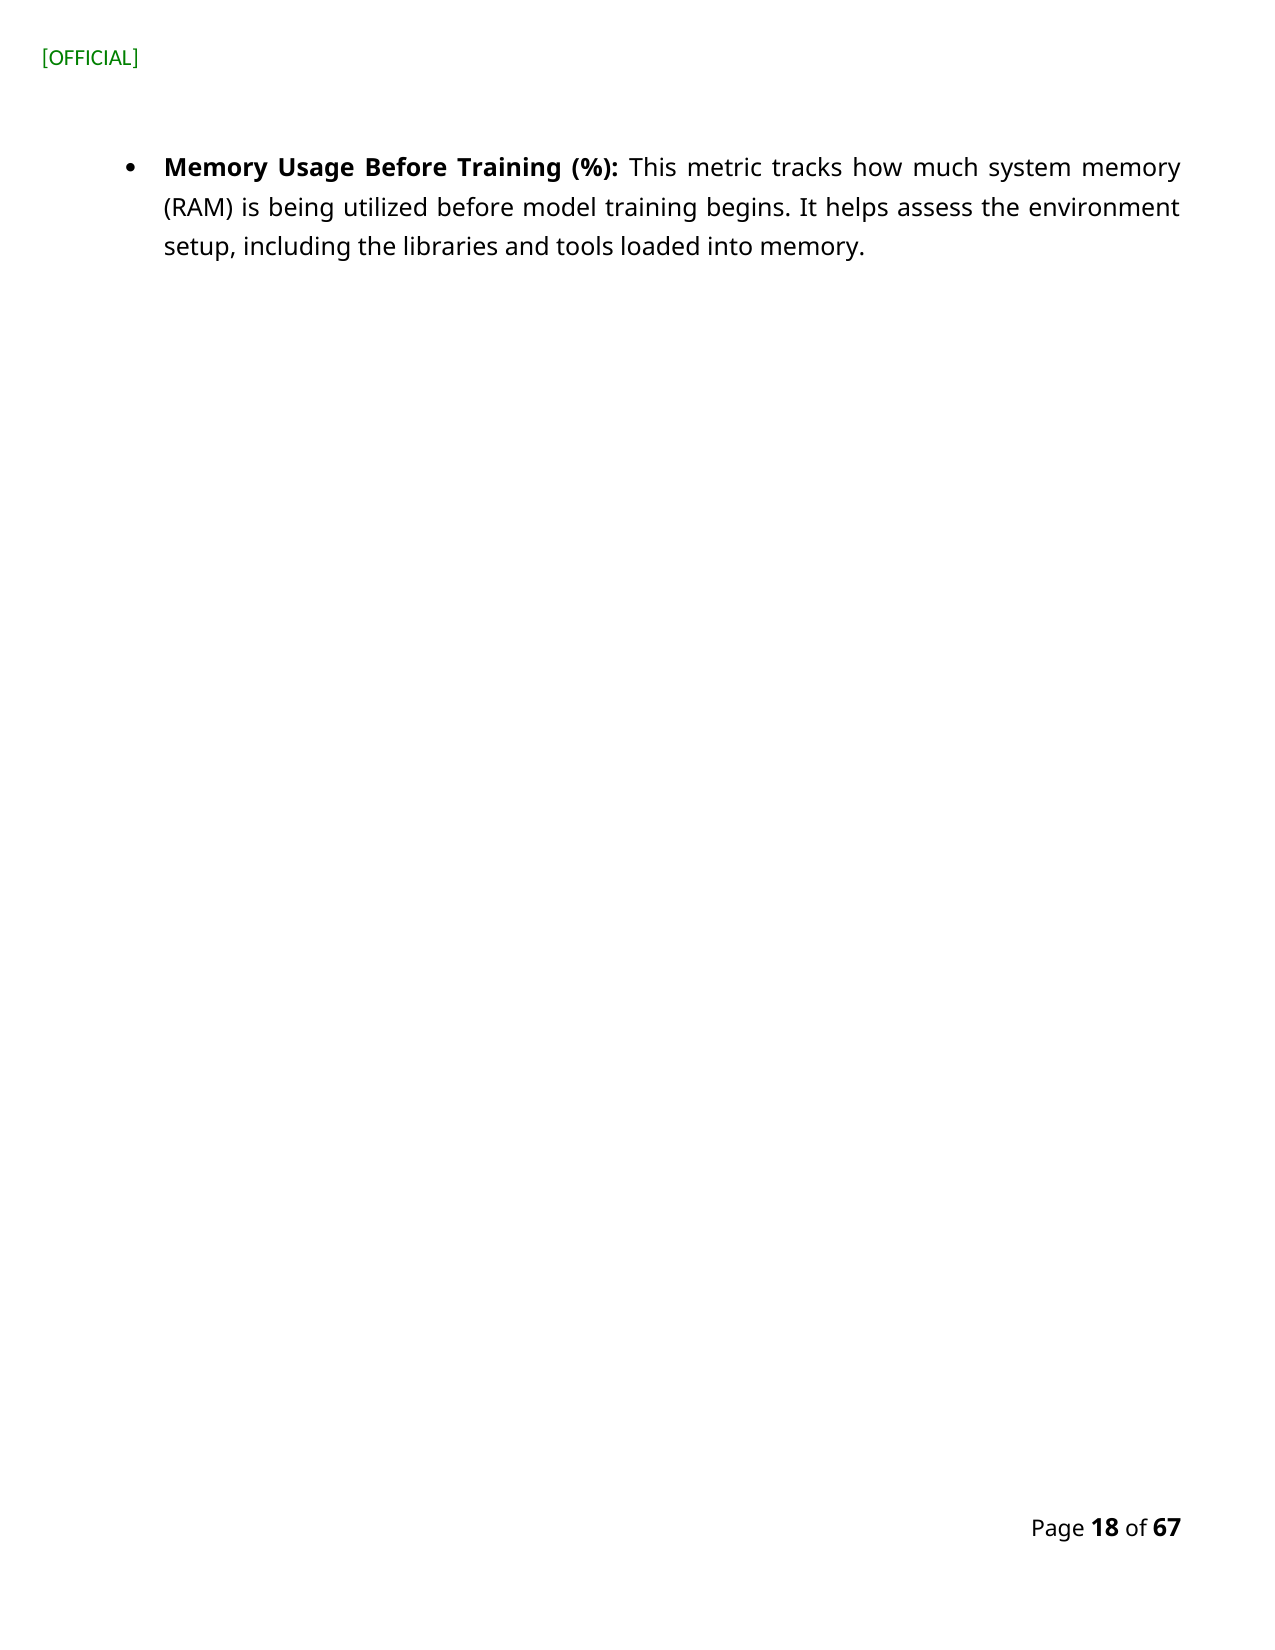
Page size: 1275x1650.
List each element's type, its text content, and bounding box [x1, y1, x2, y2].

list Memory Usage Before Training (%): This metric tracks how much system memory (RAM) is being utilized before model training begins. It helps assess the environment setup, including the libraries and tools loaded into memory. [126, 150, 1181, 262]
